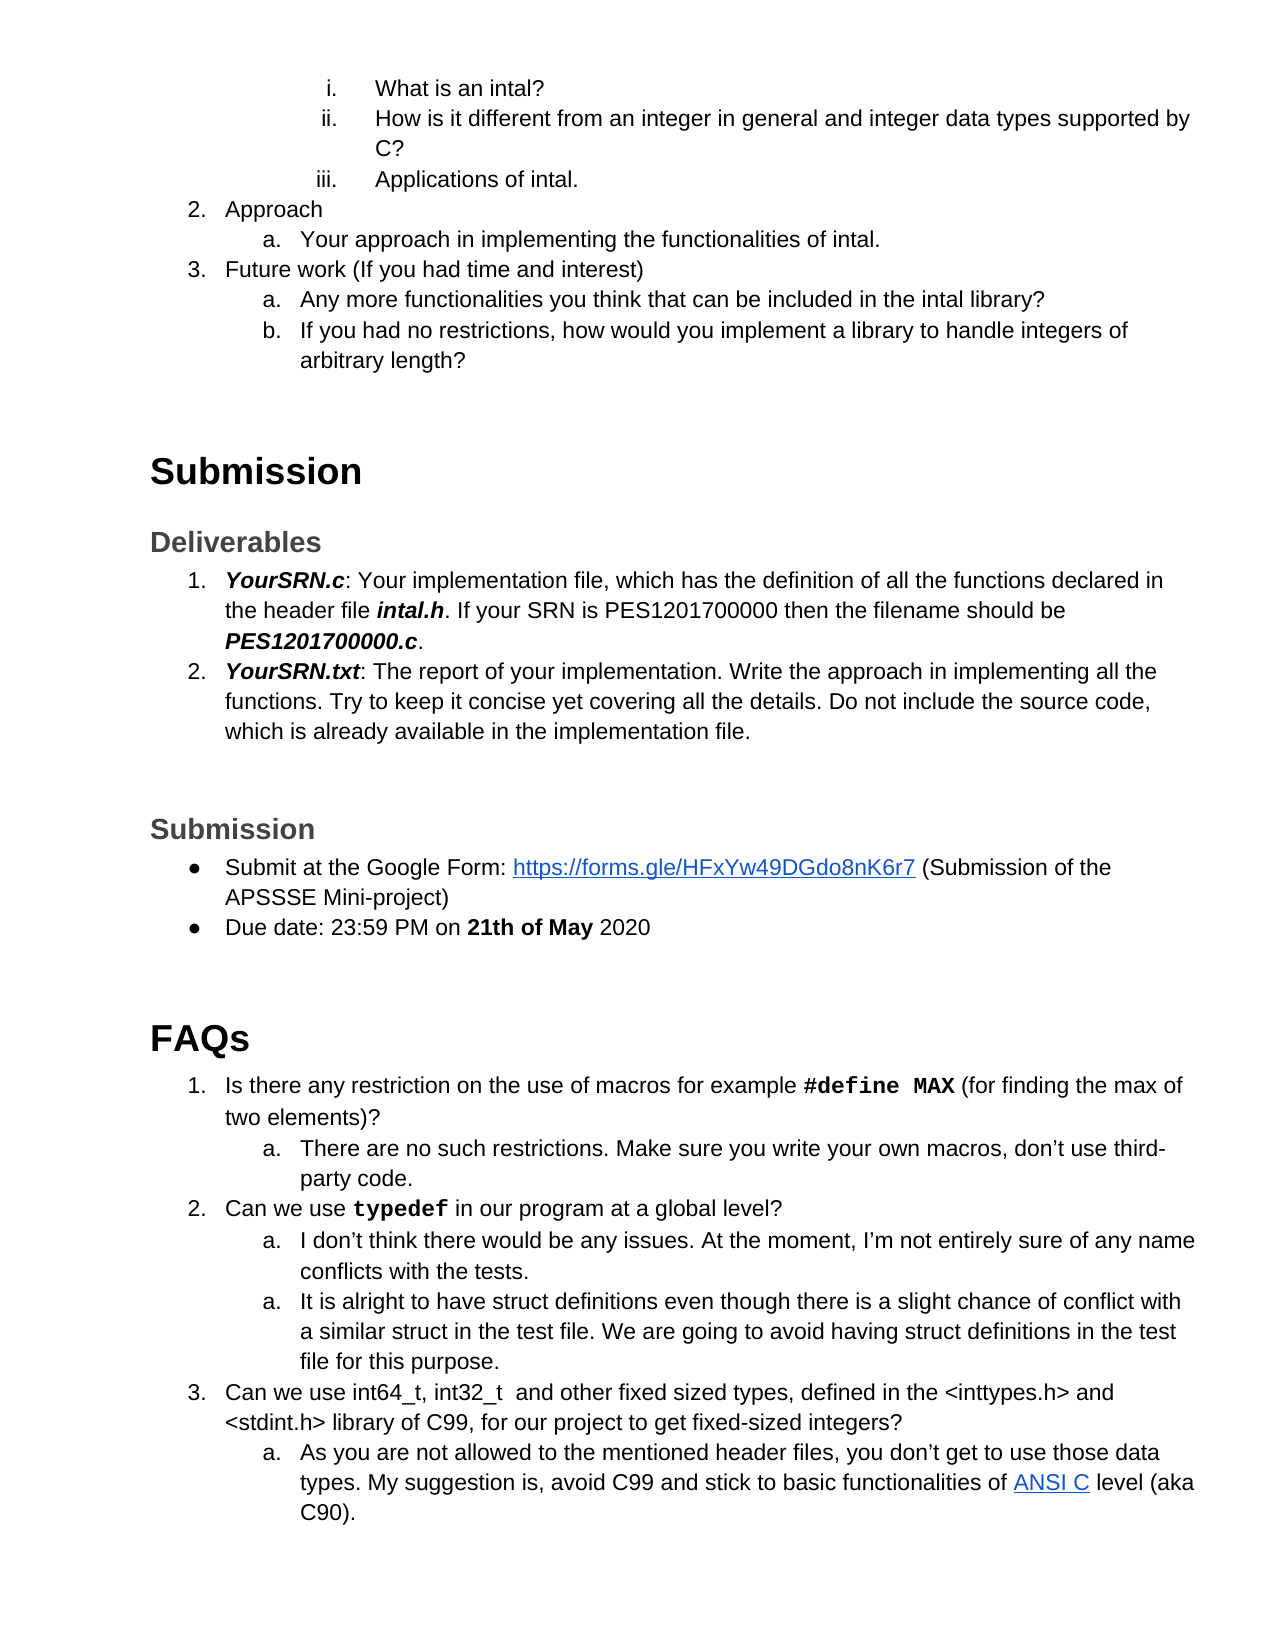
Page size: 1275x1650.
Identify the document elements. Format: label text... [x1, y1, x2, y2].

list Can we use typedef in our program at a global level? [187, 1195, 1200, 1223]
subtitle Submission [150, 812, 1200, 846]
list Is there any restriction on the use of macros for example #define MAX (for finding the max of two elements)? [187, 1072, 1200, 1131]
list What is an intal? [337, 75, 1200, 101]
subtitle Deliverables [150, 525, 1200, 559]
subtitle FAQs [150, 1016, 1200, 1059]
subtitle Submission [150, 449, 1200, 492]
list YourSRN.txt: The report of your implementation. Write the approach in implementing all the functions. Try to keep it concise yet covering all the details. Do not include the source code, which is already available in the implementation file. [187, 658, 1200, 745]
list I don’t think there would be any issues. At the moment, I’m not entirely sure of any name conflicts with the tests. [262, 1227, 1200, 1284]
list Applications of intal. [337, 166, 1200, 192]
list There are no such restrictions. Make sure you write your own macros, don’t use third-party code. [262, 1134, 1200, 1191]
list Future work (If you had time and interest) [187, 256, 1200, 283]
list Approach [187, 196, 1200, 222]
list Can we use int64_t, int32_t and other fixed sized types, defined in the <inttypes.h> and <stdint.h> library of C99, for our project to get fixed-sized integers? [187, 1378, 1200, 1435]
list How is it different from an integer in general and integer data types supported by C? [337, 105, 1200, 162]
list Your approach in implementing the functionalities of intal. [262, 226, 1200, 252]
list Any more functionalities you think that can be included in the intal library? [262, 286, 1200, 313]
list Submit at the Google Form: https://forms.gle/HFxYw49DGdo8nK6r7 (Submission of the APSSSE Mini-project) [187, 854, 1200, 911]
list As you are not allowed to the mentioned header files, you don’t get to use those data types. My suggestion is, avoid C99 and stick to basic functionalities of ANSI C level (aka C90). [262, 1439, 1200, 1526]
list It is alright to have struct definitions even though there is a slight chance of conflict with a similar struct in the test file. We are going to avoid having struct definitions in the test file for this purpose. [262, 1288, 1200, 1374]
list Due date: 23:59 PM on 21th of May 2020 [187, 914, 1200, 941]
list YourSRN.c: Your implementation file, which has the definition of all the functions declared in the header file intal.h. If your SRN is PES1201700000 then the filename should be PES1201700000.c. [187, 567, 1200, 654]
list If you had no restrictions, how would you implement a library to handle integers of arbitrary length? [262, 317, 1200, 373]
